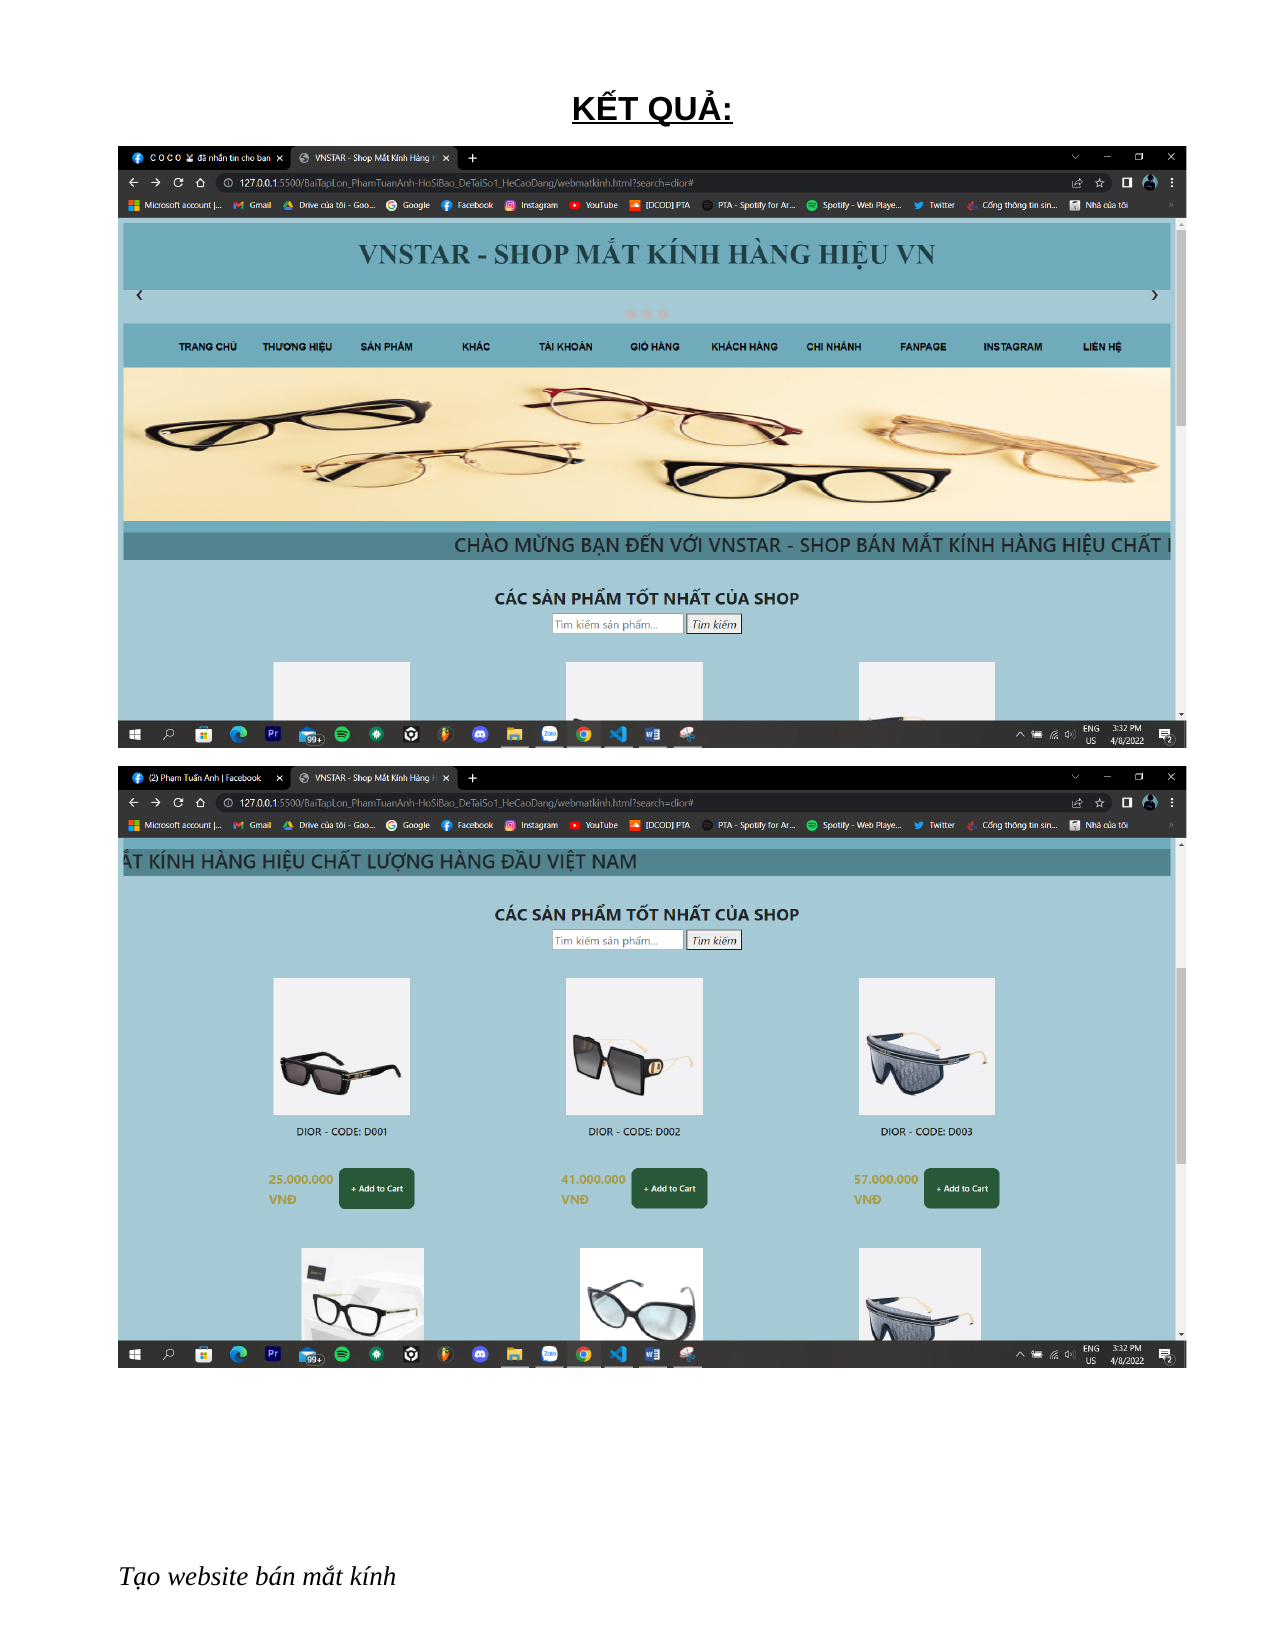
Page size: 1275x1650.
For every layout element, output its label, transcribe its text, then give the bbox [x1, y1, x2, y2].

picture [118, 146, 1187, 748]
text KẾT QUẢ: [118, 89, 1186, 127]
picture [118, 766, 1187, 1368]
